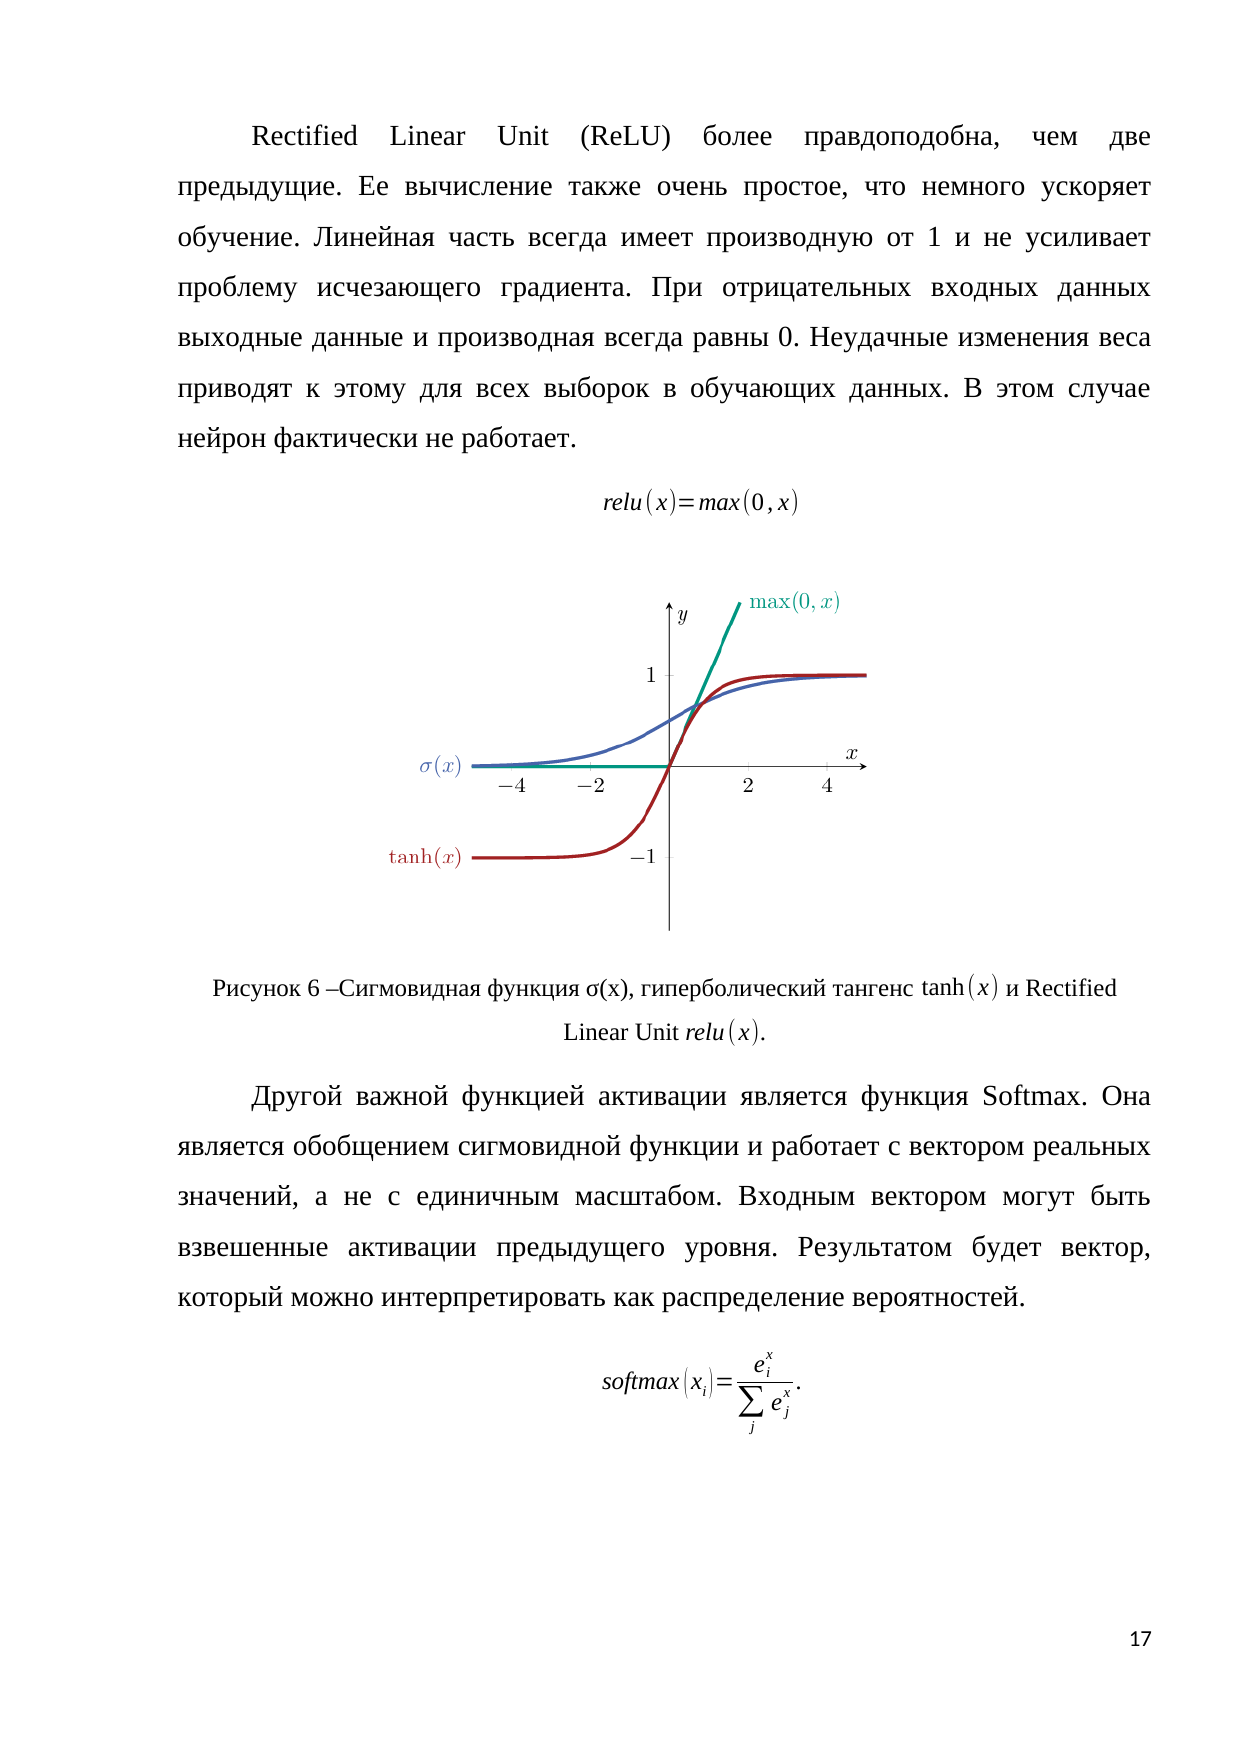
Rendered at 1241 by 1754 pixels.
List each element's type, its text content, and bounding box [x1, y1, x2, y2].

text Рисунок 6 –Сигмовидная функция σ(x), гиперболический тангенс и Rectified Linear Unit . [177, 972, 1152, 1047]
picture [339, 547, 990, 942]
text Другой важной функцией активации является функция Softmax. Она является обобщением сигмовидной функции и работает с вектором реальных значений, а не с единичным масштабом. Входным вектором могут быть взвешенные активации предыдущего уровня. Результатом будет вектор, который можно интерпретировать как распределение вероятностей. [177, 1078, 1152, 1312]
